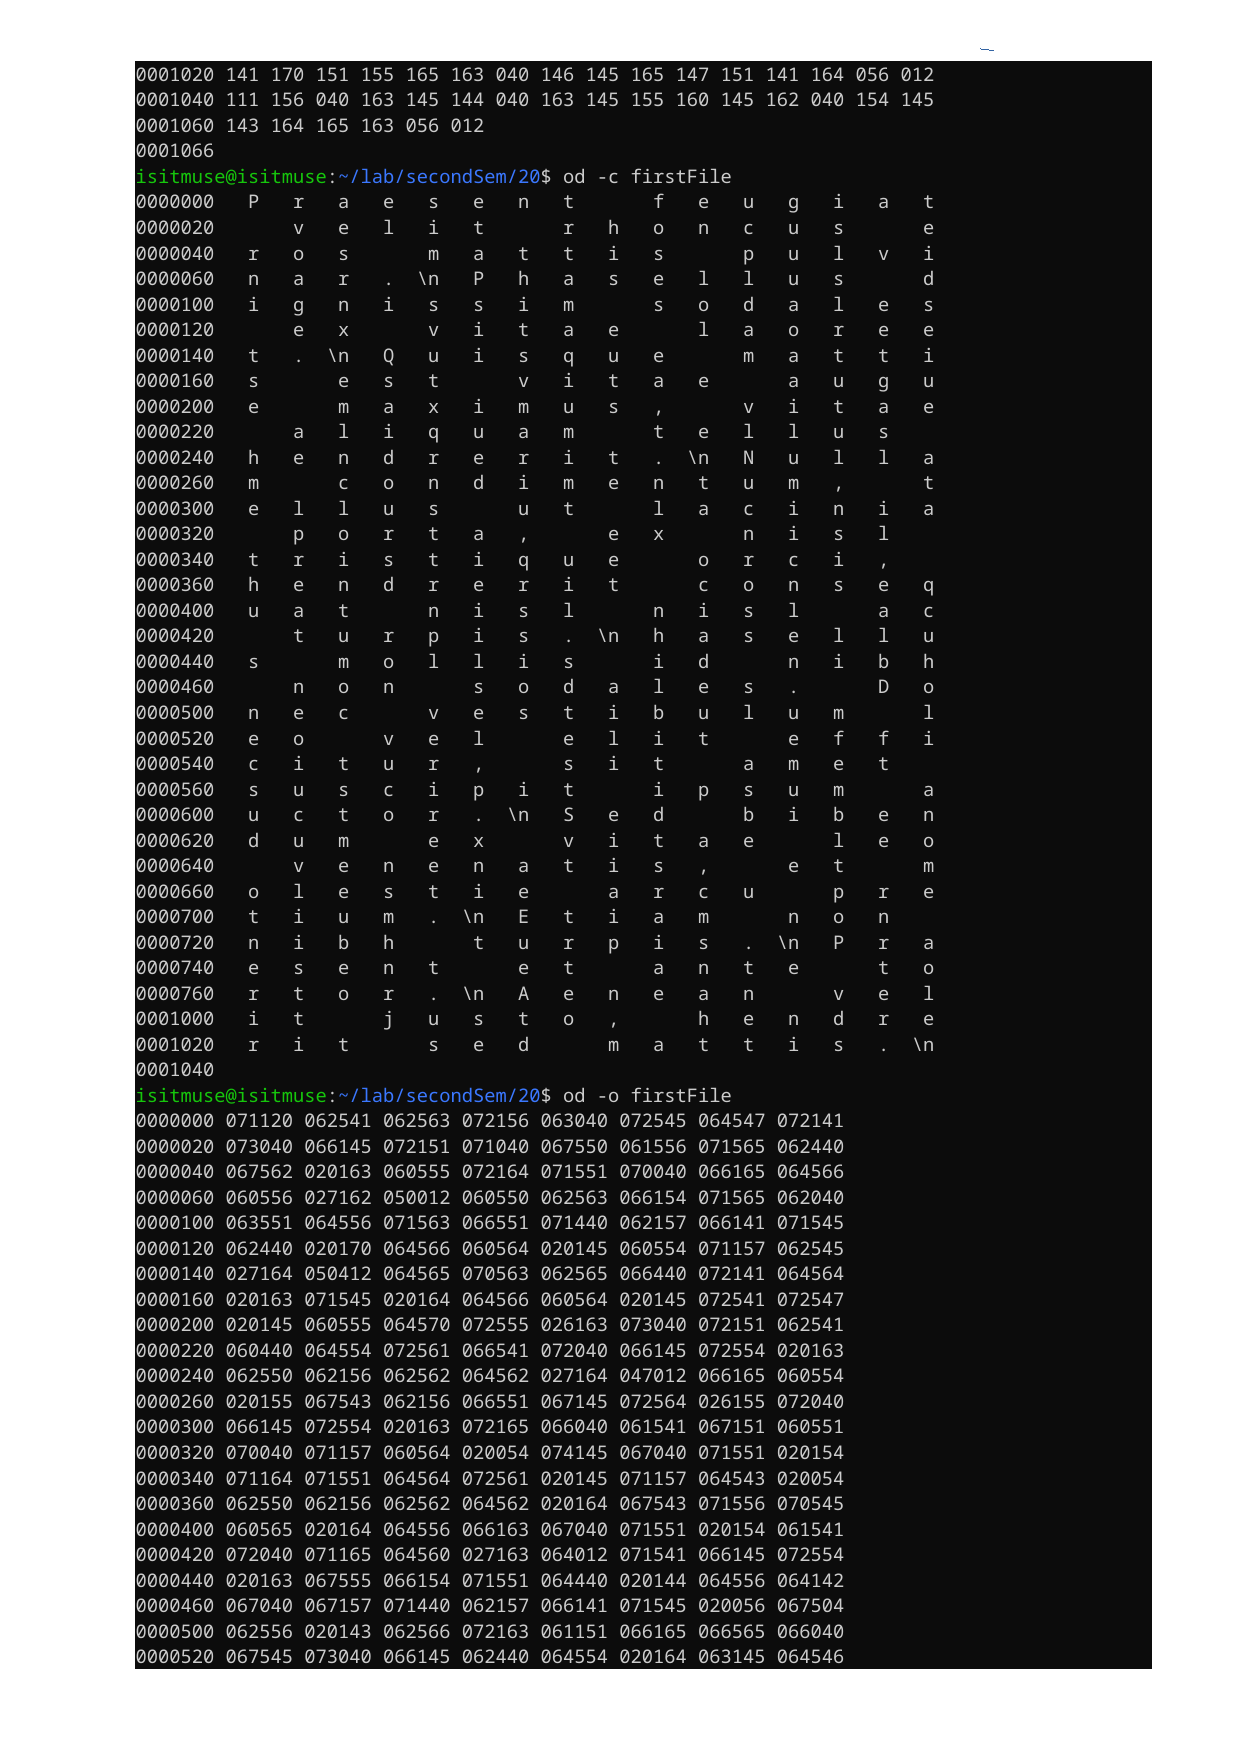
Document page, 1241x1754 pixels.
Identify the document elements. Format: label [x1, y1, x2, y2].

text [135, 61, 1152, 1669]
